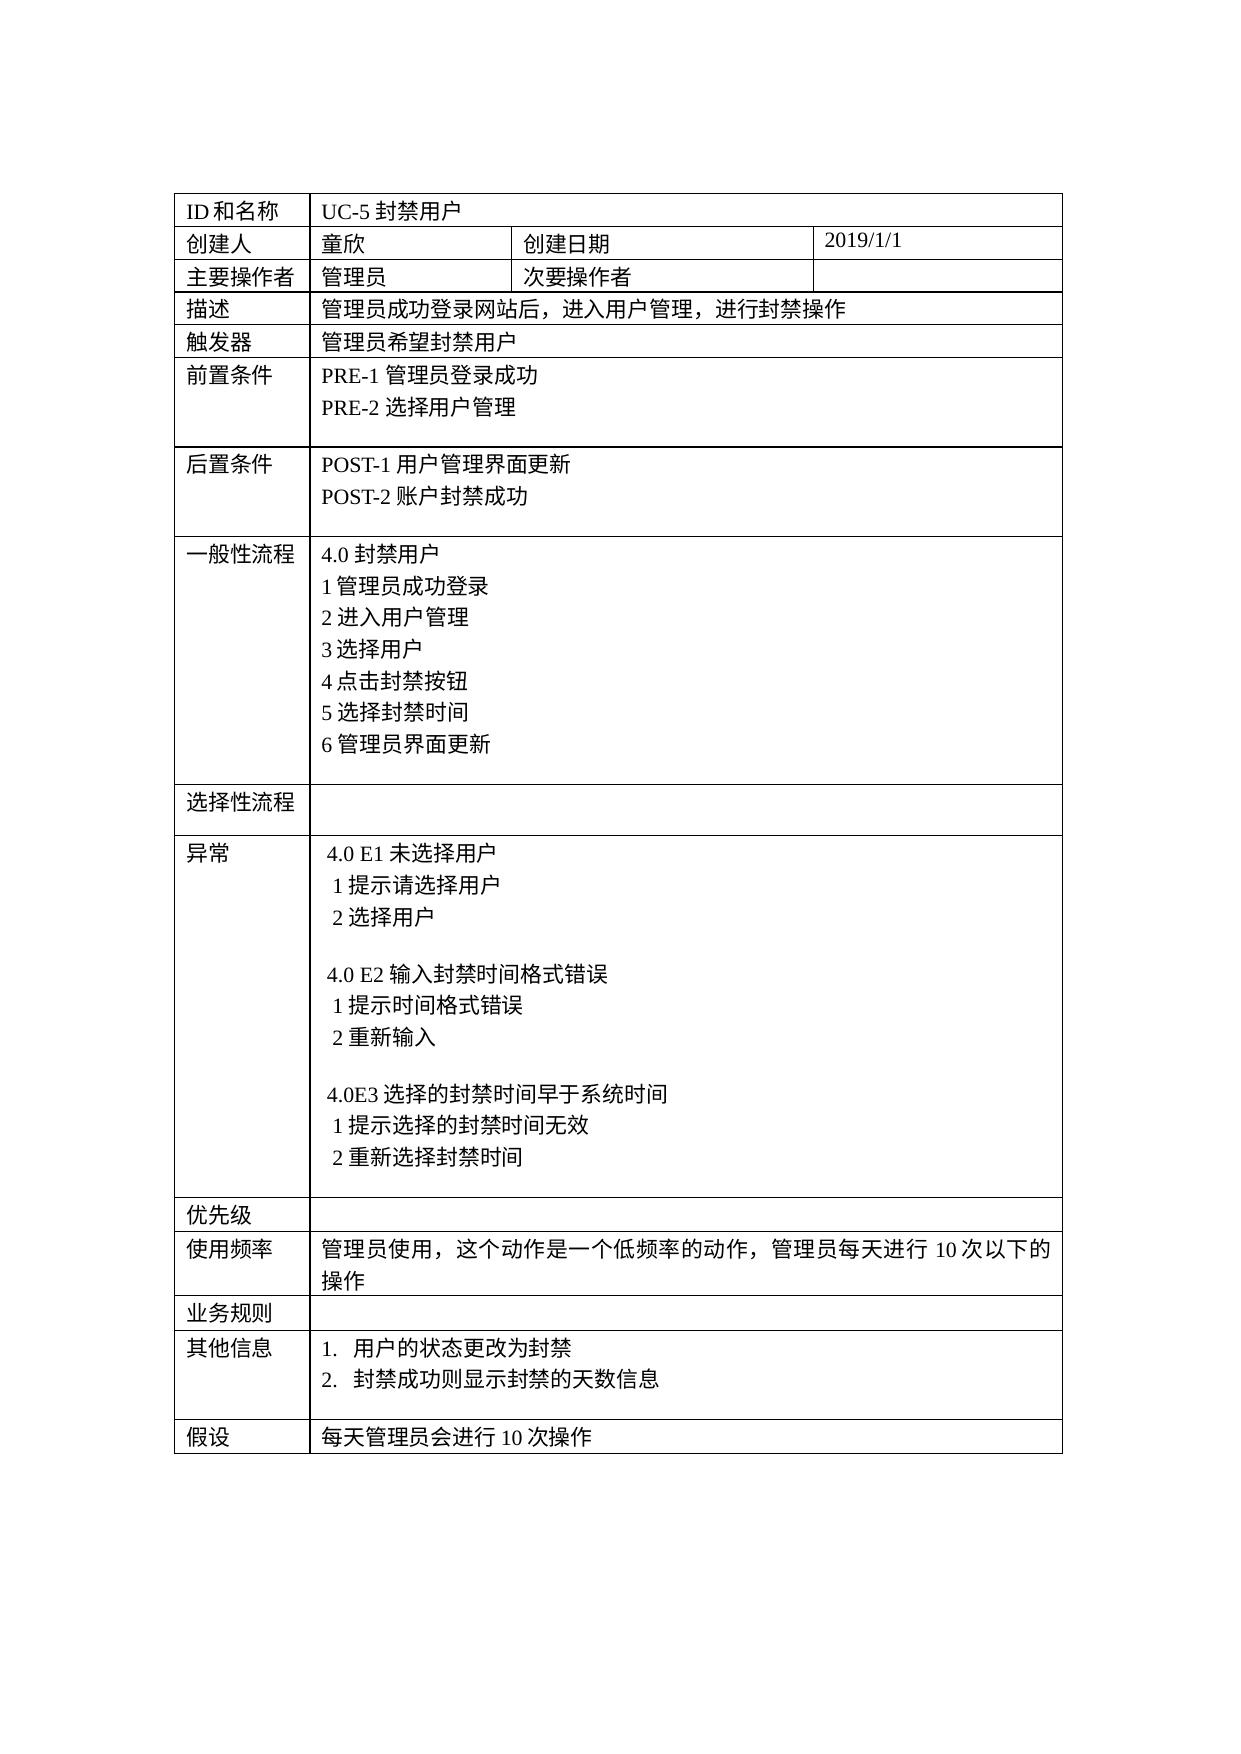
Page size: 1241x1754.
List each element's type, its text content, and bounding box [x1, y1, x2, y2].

table_cell [311, 785, 1062, 835]
table_cell 童欣 [311, 227, 511, 259]
table_cell 4.0 E1 未选择用户 1 提示请选择用户 2 选择用户 4.0 E2 输入封禁时间格式错误 1 提示时间格式错误 2 重新输入 4.0E3 选择的封禁时间早于系统时间 1 提示选择的封禁时间无效 2 重新选择封禁时间 [311, 836, 1062, 1197]
table_cell 管理员 [311, 260, 511, 291]
table_cell 主要操作者 [175, 260, 309, 291]
table_cell 次要操作者 [512, 260, 813, 291]
table_cell 优先级 [175, 1198, 309, 1231]
table_cell 其他信息 [175, 1331, 309, 1419]
table_cell 选择性流程 [175, 785, 309, 835]
table_cell [311, 1198, 1062, 1231]
table_cell 触发器 [175, 325, 309, 357]
table_cell POST-1 用户管理界面更新 POST-2 账户封禁成功 [311, 448, 1062, 536]
table_header ID和名称 [175, 194, 309, 226]
table_cell 业务规则 [175, 1296, 309, 1329]
table_cell 管理员成功登录网站后，进入用户管理，进行封禁操作 [311, 293, 1062, 324]
table_cell 使用频率 [175, 1232, 309, 1295]
table_cell 2019/1/1 [814, 227, 1062, 259]
table_cell 创建日期 [512, 227, 813, 259]
table_cell [311, 1296, 1062, 1329]
table_cell 描述 [175, 293, 309, 324]
table_cell 每天管理员会进行10次操作 [311, 1420, 1062, 1453]
table_cell 用户的状态更改为封禁 封禁成功则显示封禁的天数信息 [311, 1331, 1062, 1419]
table_cell PRE-1 管理员登录成功 PRE-2 选择用户管理 [311, 358, 1062, 446]
table_cell 后置条件 [175, 448, 309, 536]
table_cell 异常 [175, 836, 309, 1197]
table_cell 一般性流程 [175, 537, 309, 784]
table_header UC-5 封禁用户 [311, 194, 1062, 226]
table_cell 假设 [175, 1420, 309, 1453]
table_cell [814, 260, 1062, 291]
table_cell 管理员希望封禁用户 [311, 325, 1062, 357]
table_cell 创建人 [175, 227, 309, 259]
table_cell 4.0 封禁用户 1管理员成功登录 2 进入用户管理 3选择用户 4点击封禁按钮 5 选择封禁时间 6 管理员界面更新 [311, 537, 1062, 784]
table_cell 管理员使用，这个动作是一个低频率的动作，管理员每天进行10次以下的操作 [311, 1232, 1062, 1295]
table_cell 前置条件 [175, 358, 309, 446]
